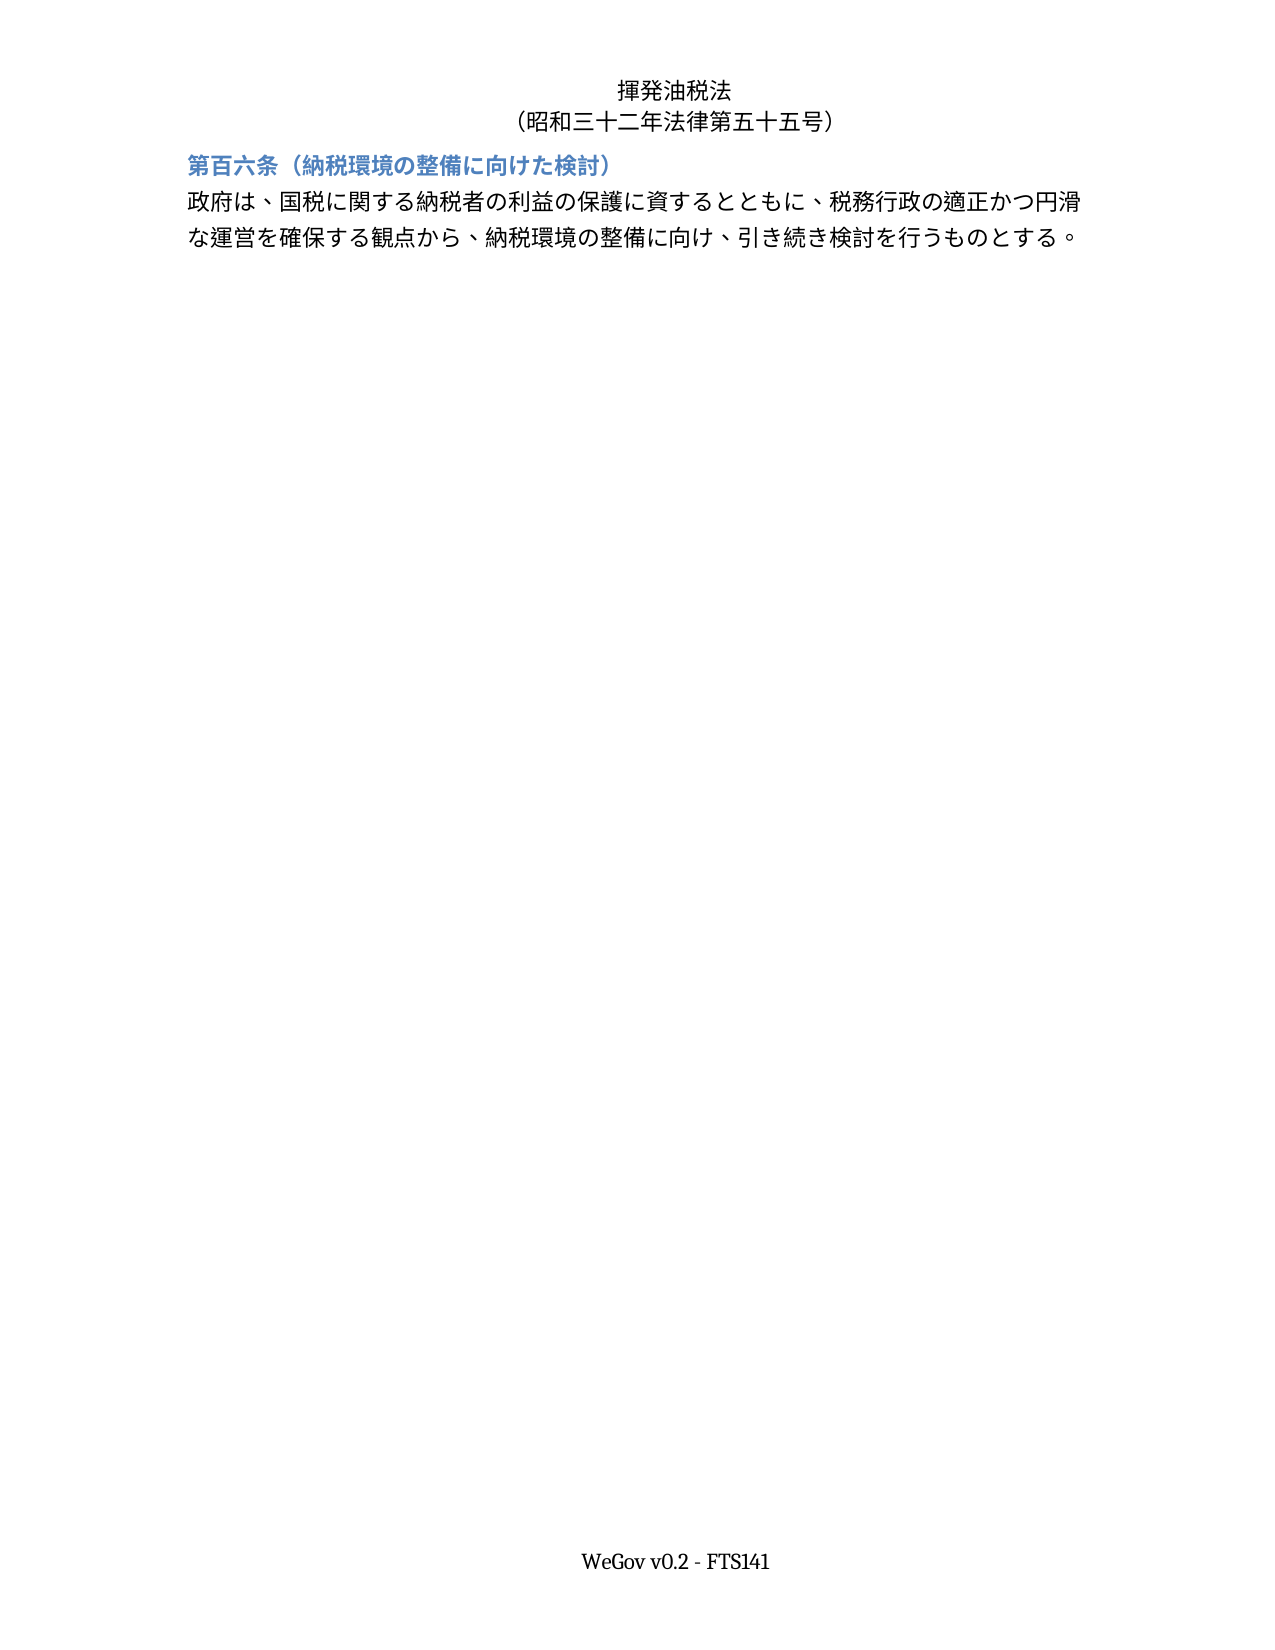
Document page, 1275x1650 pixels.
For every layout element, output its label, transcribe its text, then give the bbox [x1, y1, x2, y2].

subtitle 第百六条（納税環境の整備に向けた検討） [187, 150, 1087, 181]
text 政府は、国税に関する納税者の利益の保護に資するとともに、税務行政の適正かつ円滑な運営を確保する観点から、納税環境の整備に向け、引き続き検討を行うものとする。 [187, 186, 1087, 253]
